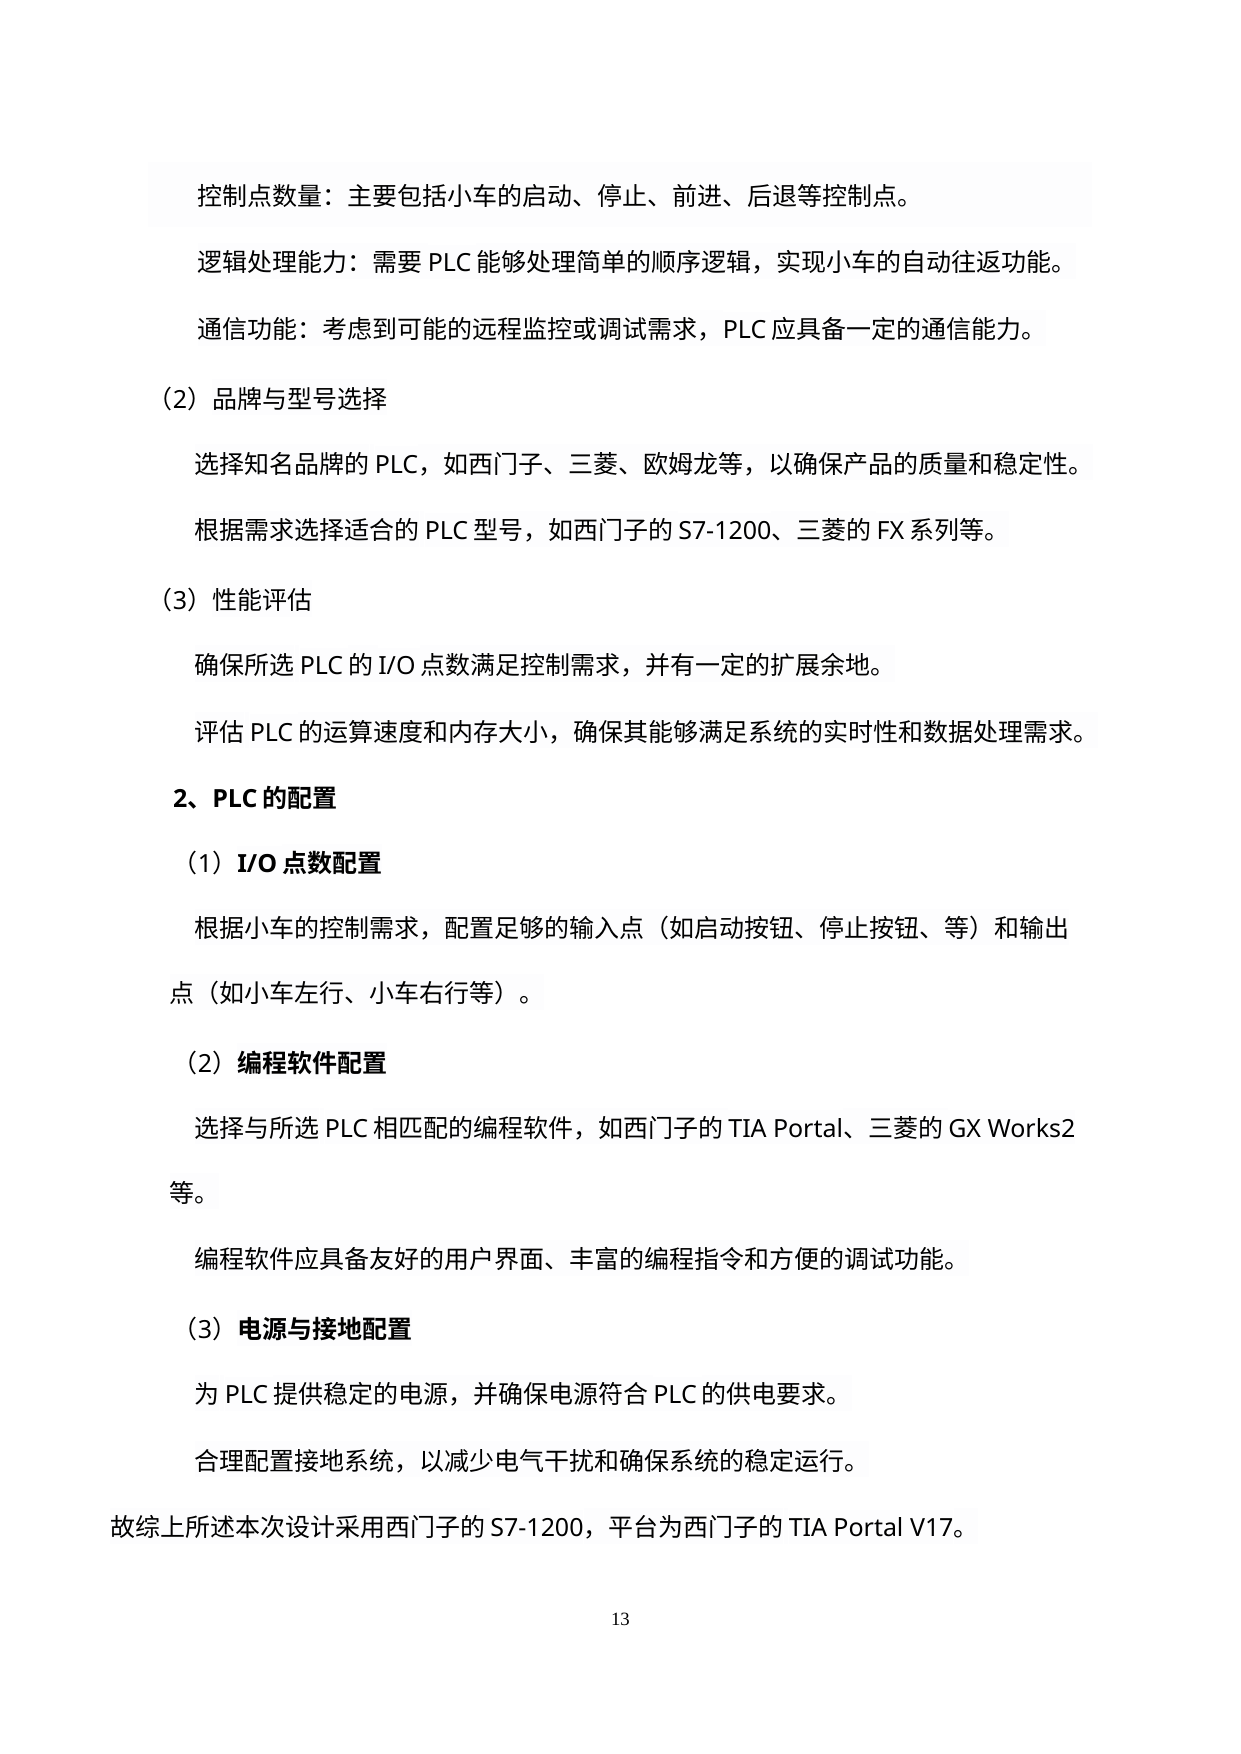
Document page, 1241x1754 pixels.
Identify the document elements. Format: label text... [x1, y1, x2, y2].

text （2）品牌与型号选择 [148, 365, 1092, 430]
text （3）性能评估 [148, 566, 1092, 631]
list 选择知名品牌的PLC，如西门子、三菱、欧姆龙等，以确保产品的质量和稳定性。 [169, 430, 1092, 495]
text （1）I/O点数配置 [148, 829, 1092, 894]
list 根据需求选择适合的PLC型号，如西门子的S7-1200、三菱的FX系列等。 [169, 496, 1092, 561]
list 评估PLC的运算速度和内存大小，确保其能够满足系统的实时性和数据处理需求。 [169, 698, 1092, 763]
list 合理配置接地系统，以减少电气干扰和确保系统的稳定运行。 [169, 1427, 1092, 1492]
list 2、PLC的配置 [148, 764, 1092, 829]
list 为PLC提供稳定的电源，并确保电源符合PLC的供电要求。 [169, 1360, 1092, 1425]
list 确保所选PLC的I/O点数满足控制需求，并有一定的扩展余地。 [169, 631, 1092, 696]
text 控制点数量：主要包括小车的启动、停止、前进、后退等控制点。 [148, 162, 1092, 227]
text （3）电源与接地配置 [148, 1295, 1092, 1360]
text （2）编程软件配置 [148, 1029, 1092, 1094]
list 根据小车的控制需求，配置足够的输入点（如启动按钮、停止按钮、等）和输出点（如小车左行、小车右行等）。 [169, 894, 1092, 1024]
list 选择与所选PLC相匹配的编程软件，如西门子的TIA Portal、三菱的GX Works2等。 [169, 1094, 1092, 1224]
list 故综上所述本次设计采用西门子的S7-1200，平台为西门子的TIA Portal V17。 [110, 1493, 1092, 1558]
list 通信功能：考虑到可能的远程监控或调试需求，PLC应具备一定的通信能力。 [148, 295, 1092, 360]
list 逻辑处理能力：需要PLC能够处理简单的顺序逻辑，实现小车的自动往返功能。 [148, 228, 1092, 293]
list 编程软件应具备友好的用户界面、丰富的编程指令和方便的调试功能。 [169, 1225, 1092, 1290]
